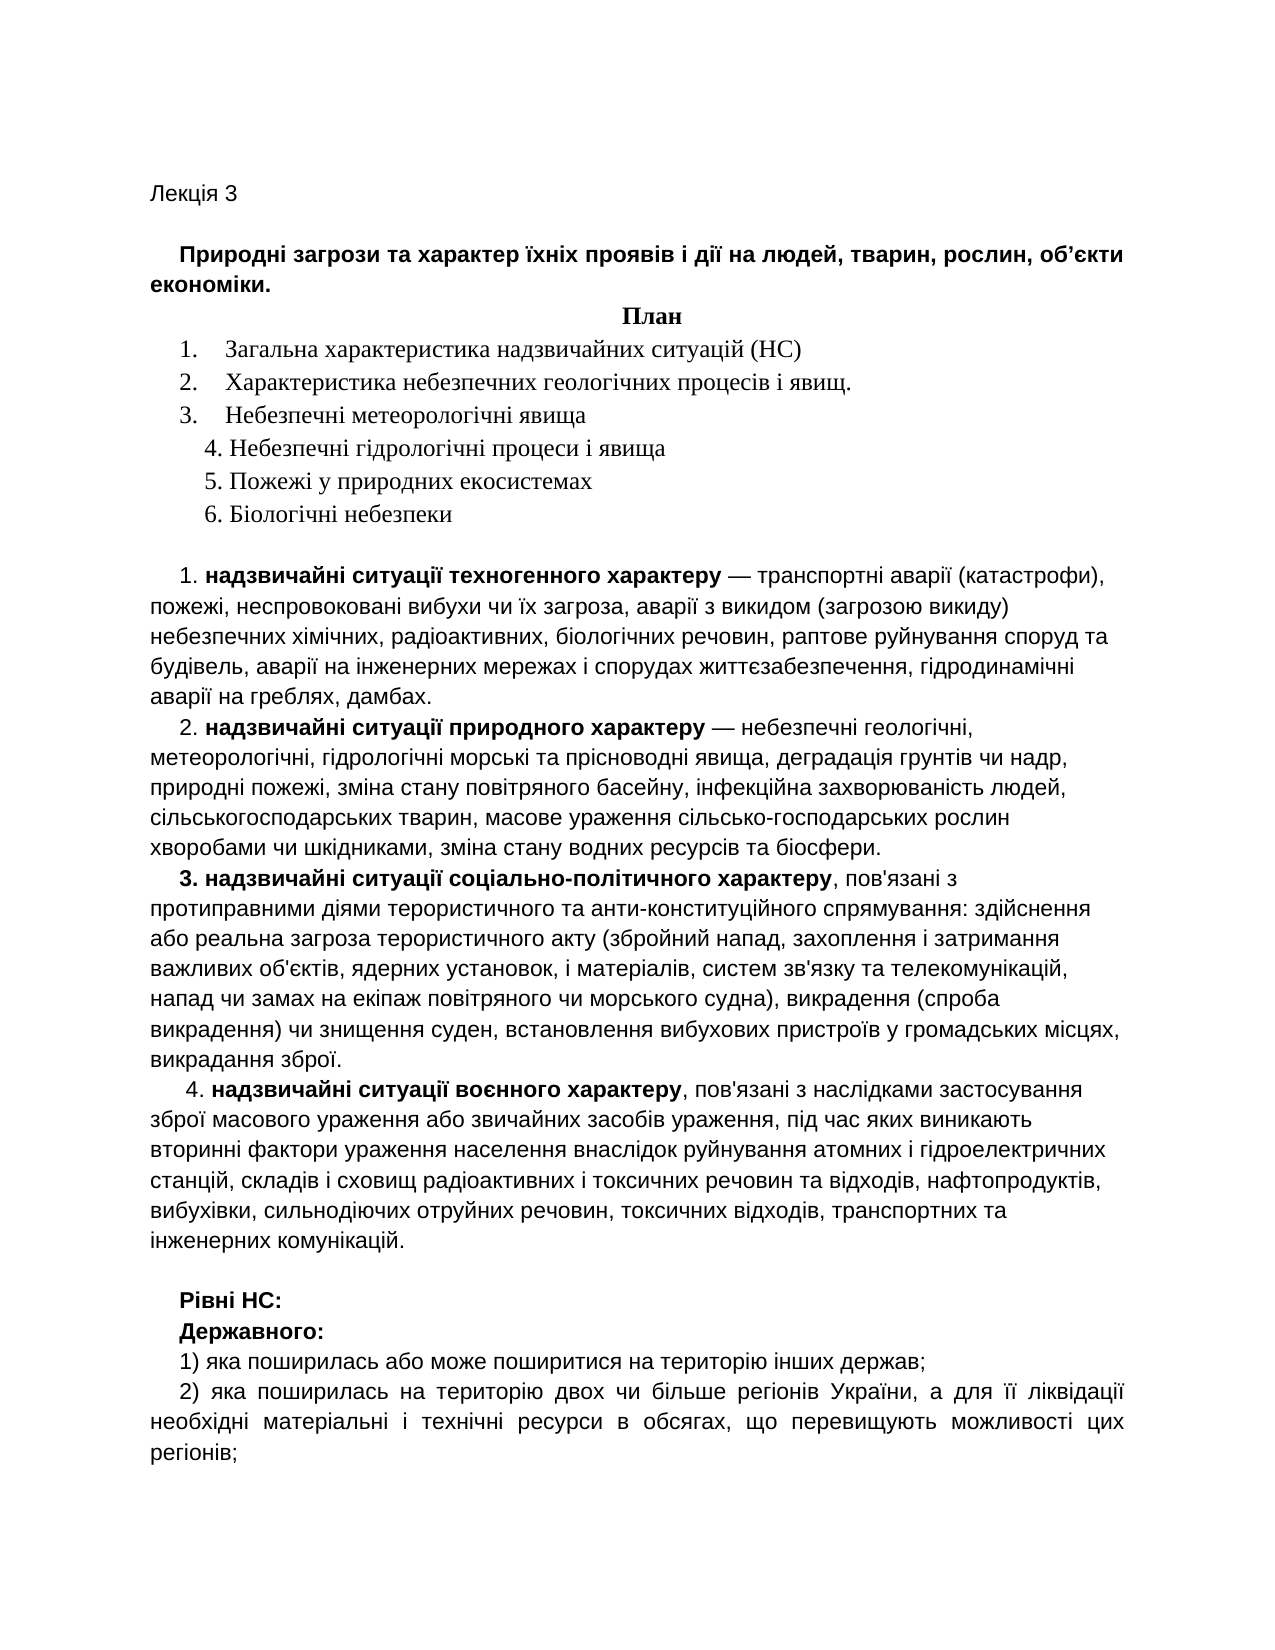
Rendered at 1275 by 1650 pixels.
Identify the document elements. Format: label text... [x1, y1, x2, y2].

text 1. Загальна характеристика надзвичайних ситуацій (НС) [150, 334, 1125, 363]
text 1. надзвичайні ситуації техногенного характеру — транспортні аварії (катастрофи), пожежі, неспровоковані вибухи чи їх загроза, аварії з викидом (загрозою викиду) небезпечних хімічних, радіоактивних, біологічних речовин, раптове руйнування споруд та будівель, аварії на інженерних мережах і спорудах життє­забезпечення, гідродинамічні аварії на греблях, дамбах. [150, 562, 1125, 709]
text 4. Небезпечні гідрологічні процеси і явища [150, 433, 1125, 462]
text Природні загрози та характер їхніх проявів і дії на людей, тварин, рослин, об’єкти економіки. [150, 241, 1125, 297]
text 2. надзвичайні ситуації природного характеру — небезпечні геологічні, метеорологічні, гідрологічні морські та прісноводні явища, деградація грунтів чи надр, природні пожежі, зміна стану повітряного басейну, інфекційна захворюваність людей, сільськогосподарських тварин, масове ураження сільсько-господарських рослин хворобами чи шкідниками, зміна стану водних ресурсів та біосфери. [150, 713, 1125, 861]
text 5. Пожежі у природних екосистемах [150, 466, 1125, 495]
text Державного: [150, 1318, 1125, 1344]
text 6. Біологічні небезпеки [150, 499, 1125, 528]
text 3. надзвичайні ситуації соціально-політичного характеру, пов'язані з протиправними діями терористичного та анти-конституційного спрямування: здійснення або реальна загроза терористичного акту (збройний напад, захоплення і затримання важливих об'єктів, ядерних установок, і матеріалів, систем зв'язку та телекомунікацій, напад чи замах на екіпаж повітряного чи морського судна), викрадення (спроба викрадення) чи знищення суден, встановлення вибухових пристроїв у громадських місцях, викрадання зброї. [150, 864, 1125, 1072]
text 1) яка поширилась або може поширитися на територію інших держав; [150, 1348, 1125, 1374]
text Рівні НС: [150, 1287, 1125, 1314]
text Лекція 3 [150, 180, 1125, 207]
text 2) яка поширилась на територію двох чи більше регіонів України, а для її ліквідації необхідні матеріальні і технічні ресурси в обсягах, що перевищують можливості цих регіонів; [150, 1378, 1125, 1465]
text 4. надзвичайні ситуації воєнного характеру, пов'язані з наслідками застосування зброї масового ураження або звичайних засобів ураження, під час яких виникають вторинні фактори ураження населення внаслідок руйнування атомних і гідроелектричних станцій, складів і сховищ радіоактивних і токсичних речовин та відходів, нафтопродуктів, вибухівки, сильнодіючих отруйних речовин, токсичних відходів, транспортних та інженерних комунікацій. [150, 1076, 1125, 1253]
text План [150, 301, 1125, 330]
text 3. Небезпечні метеорологічні явища [150, 400, 1125, 429]
text 2. Характеристика небезпечних геологічних процесів і явищ. [150, 367, 1125, 396]
